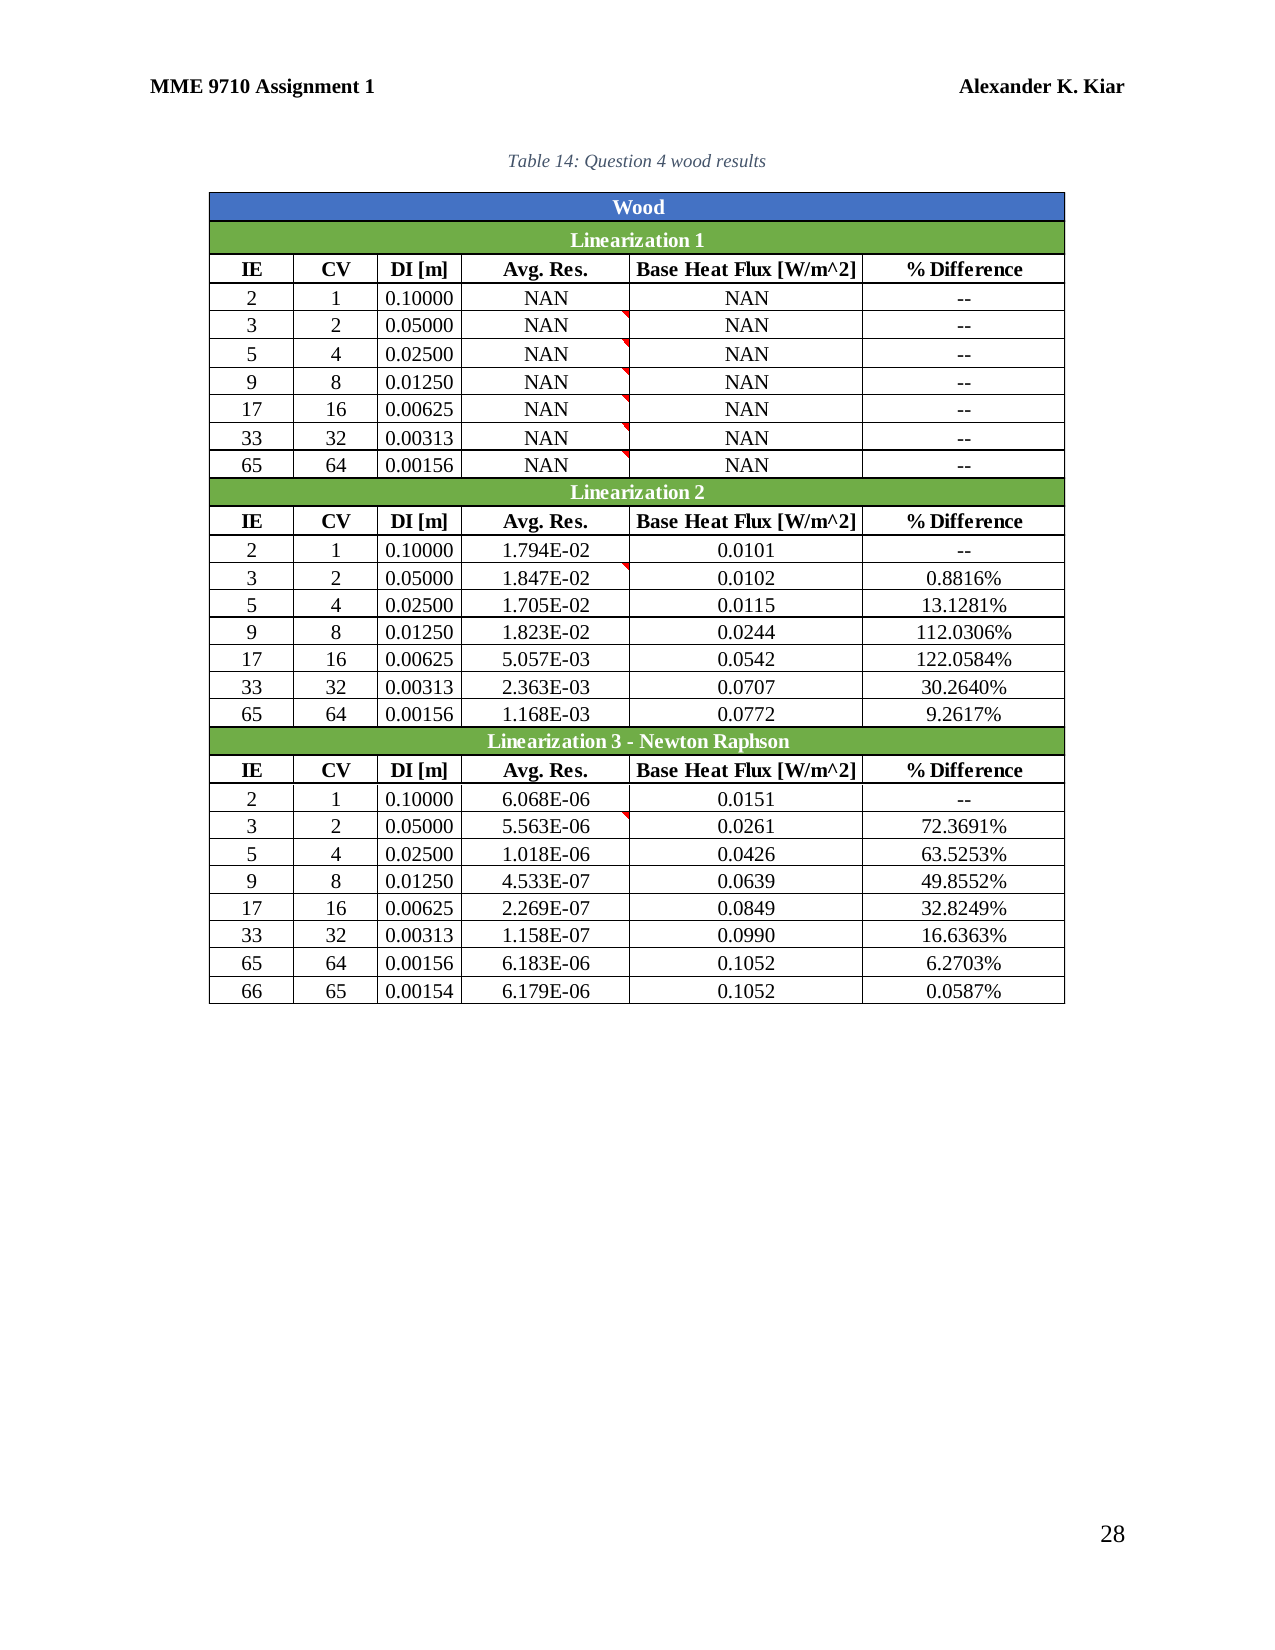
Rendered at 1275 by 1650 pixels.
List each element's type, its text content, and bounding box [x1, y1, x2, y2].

text Table 14: Question 4 wood results [150, 150, 1125, 172]
